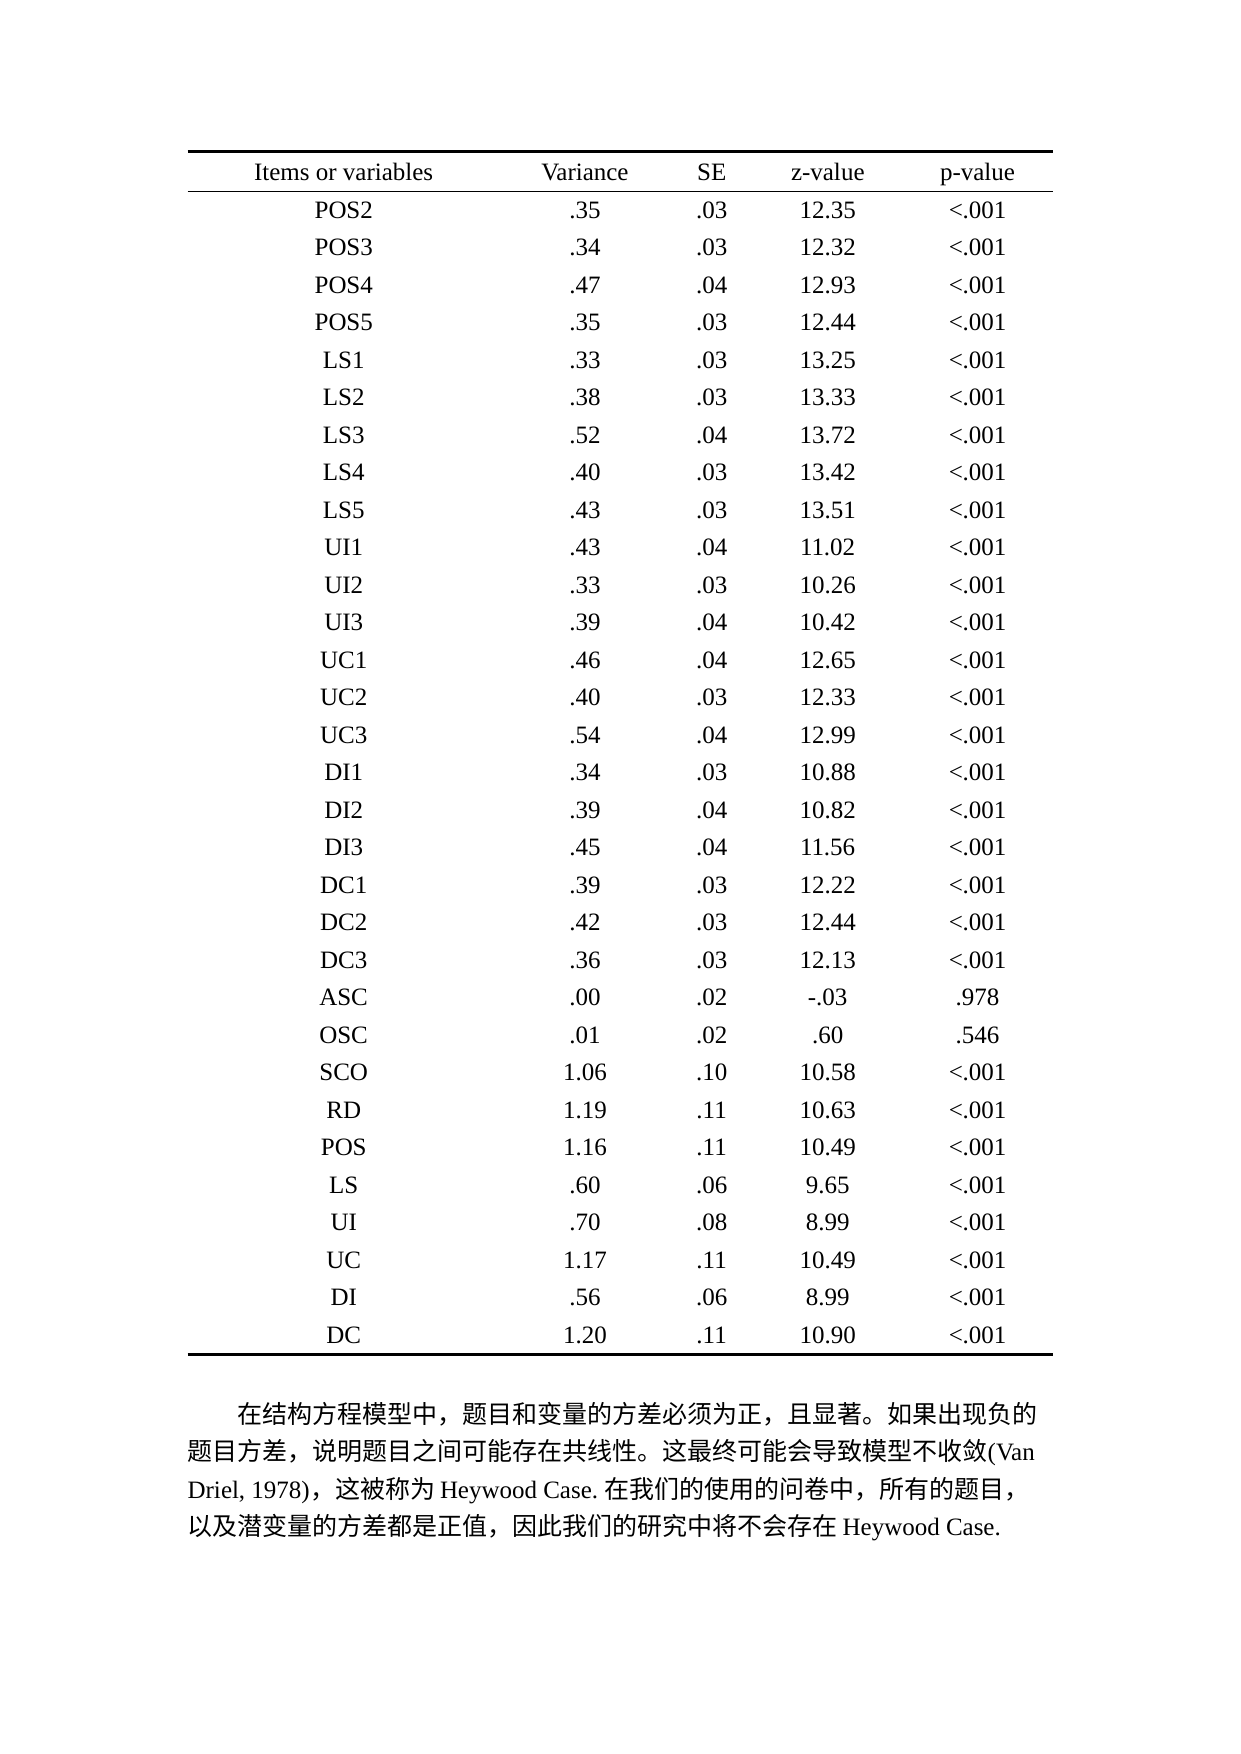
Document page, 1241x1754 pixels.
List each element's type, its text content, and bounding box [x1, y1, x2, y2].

table_cell DI1 [188, 753, 499, 791]
table_cell 10.49 [753, 1241, 902, 1278]
table_cell .70 [500, 1203, 670, 1241]
table_cell .35 [500, 192, 670, 228]
table_header Variance [500, 153, 670, 191]
table_cell <.001 [902, 1316, 1053, 1353]
table_cell .03 [670, 228, 753, 266]
table_cell UC3 [188, 716, 499, 753]
table_cell .03 [670, 941, 753, 978]
table_cell .02 [670, 1016, 753, 1053]
table_cell 12.33 [753, 678, 902, 716]
table_cell .33 [500, 566, 670, 603]
table_cell .03 [670, 192, 753, 228]
table_cell 10.63 [753, 1091, 902, 1128]
table_cell <.001 [902, 1203, 1053, 1241]
table_cell LS1 [188, 341, 499, 378]
table_cell .04 [670, 416, 753, 453]
table_cell -.03 [753, 978, 902, 1016]
table_cell UI1 [188, 528, 499, 566]
text 在结构方程模型中，题目和变量的方差必须为正，且显著。如果出现负的题目方差，说明题目之间可能存在共线性。这最终可能会导致模型不收敛(Van Driel, 1978)，这被称为Heywood Case. 在我们的使用的问卷中，所有的题目，以及潜变量的方差都是正值，因此我们的研究中将不会存在Heywood Case. [187, 1394, 1053, 1544]
table_cell .11 [670, 1241, 753, 1278]
table_cell <.001 [902, 941, 1053, 978]
table_cell .03 [670, 753, 753, 791]
table_cell <.001 [902, 491, 1053, 528]
table_cell POS [188, 1128, 499, 1166]
table_cell .42 [500, 903, 670, 941]
table_cell ASC [188, 978, 499, 1016]
table_cell .03 [670, 903, 753, 941]
table_cell <.001 [902, 416, 1053, 453]
table_cell 12.65 [753, 641, 902, 678]
table_cell OSC [188, 1016, 499, 1053]
table_cell 1.16 [500, 1128, 670, 1166]
table_cell <.001 [902, 603, 1053, 641]
table_cell 10.88 [753, 753, 902, 791]
table_cell .08 [670, 1203, 753, 1241]
table_header Items or variables [188, 153, 499, 191]
table_cell <.001 [902, 266, 1053, 303]
table_cell DC1 [188, 866, 499, 903]
table_cell DI [188, 1278, 499, 1316]
table_cell <.001 [902, 641, 1053, 678]
table_cell .04 [670, 528, 753, 566]
table_cell .54 [500, 716, 670, 753]
table_cell 1.19 [500, 1091, 670, 1128]
table_cell .03 [670, 378, 753, 416]
table_cell .978 [902, 978, 1053, 1016]
table_cell .03 [670, 566, 753, 603]
table_cell DI3 [188, 828, 499, 866]
table_cell .03 [670, 303, 753, 341]
table_cell .04 [670, 266, 753, 303]
table_cell DI2 [188, 791, 499, 828]
table_cell .33 [500, 341, 670, 378]
table_cell POS2 [188, 192, 499, 228]
table_cell POS5 [188, 303, 499, 341]
table_cell .45 [500, 828, 670, 866]
table_cell <.001 [902, 1053, 1053, 1091]
table_cell <.001 [902, 341, 1053, 378]
table_cell DC [188, 1316, 499, 1353]
table_header SE [670, 153, 753, 191]
table_cell 13.33 [753, 378, 902, 416]
table_cell .47 [500, 266, 670, 303]
table_cell LS4 [188, 453, 499, 491]
table_cell UI [188, 1203, 499, 1241]
table_cell 11.56 [753, 828, 902, 866]
table_cell .02 [670, 978, 753, 1016]
table_cell 10.42 [753, 603, 902, 641]
table_cell LS [188, 1166, 499, 1203]
table_cell <.001 [902, 453, 1053, 491]
table_cell <.001 [902, 192, 1053, 228]
table_cell 13.42 [753, 453, 902, 491]
table_cell 12.32 [753, 228, 902, 266]
table_cell <.001 [902, 378, 1053, 416]
table_cell 9.65 [753, 1166, 902, 1203]
table_cell RD [188, 1091, 499, 1128]
table_cell 12.13 [753, 941, 902, 978]
table_cell 12.44 [753, 903, 902, 941]
table_cell LS2 [188, 378, 499, 416]
table_cell .10 [670, 1053, 753, 1091]
table_cell .38 [500, 378, 670, 416]
table_cell .36 [500, 941, 670, 978]
table_cell <.001 [902, 1166, 1053, 1203]
table_cell .43 [500, 491, 670, 528]
table_cell .39 [500, 866, 670, 903]
table_cell .04 [670, 603, 753, 641]
table_cell .04 [670, 641, 753, 678]
table_cell .40 [500, 678, 670, 716]
table_header z-value [753, 153, 902, 191]
table_cell <.001 [902, 228, 1053, 266]
table_cell DC3 [188, 941, 499, 978]
table_cell <.001 [902, 528, 1053, 566]
table_cell .39 [500, 603, 670, 641]
table_cell .11 [670, 1091, 753, 1128]
table_cell 10.26 [753, 566, 902, 603]
table_cell 10.49 [753, 1128, 902, 1166]
table_cell 10.58 [753, 1053, 902, 1091]
table_cell 1.20 [500, 1316, 670, 1353]
table_cell .52 [500, 416, 670, 453]
table_cell .04 [670, 716, 753, 753]
table_cell .43 [500, 528, 670, 566]
table_cell 8.99 [753, 1278, 902, 1316]
table_cell .39 [500, 791, 670, 828]
table_cell <.001 [902, 678, 1053, 716]
table_cell .06 [670, 1278, 753, 1316]
table_cell .03 [670, 453, 753, 491]
table_cell 1.17 [500, 1241, 670, 1278]
table_cell .03 [670, 491, 753, 528]
table_cell 1.06 [500, 1053, 670, 1091]
table_cell 12.44 [753, 303, 902, 341]
table_cell .03 [670, 341, 753, 378]
table_cell <.001 [902, 828, 1053, 866]
table_cell 10.90 [753, 1316, 902, 1353]
table_cell POS4 [188, 266, 499, 303]
table_cell 12.22 [753, 866, 902, 903]
table_cell <.001 [902, 1128, 1053, 1166]
table_cell DC2 [188, 903, 499, 941]
table_cell .06 [670, 1166, 753, 1203]
table_cell 12.93 [753, 266, 902, 303]
table_cell 13.25 [753, 341, 902, 378]
table_cell LS3 [188, 416, 499, 453]
table_cell <.001 [902, 753, 1053, 791]
table_cell 12.35 [753, 192, 902, 228]
table_cell <.001 [902, 866, 1053, 903]
table_cell <.001 [902, 1241, 1053, 1278]
table_cell .00 [500, 978, 670, 1016]
table_cell 13.72 [753, 416, 902, 453]
table_cell <.001 [902, 566, 1053, 603]
table_cell LS5 [188, 491, 499, 528]
table_cell UC2 [188, 678, 499, 716]
table_cell <.001 [902, 716, 1053, 753]
table_cell .03 [670, 678, 753, 716]
table_header p-value [902, 153, 1053, 191]
table_cell .60 [753, 1016, 902, 1053]
table_cell <.001 [902, 303, 1053, 341]
table_cell .56 [500, 1278, 670, 1316]
table_cell POS3 [188, 228, 499, 266]
table_cell <.001 [902, 791, 1053, 828]
table_cell .34 [500, 753, 670, 791]
table_cell <.001 [902, 1091, 1053, 1128]
table_cell SCO [188, 1053, 499, 1091]
table_cell 12.99 [753, 716, 902, 753]
table_cell UI2 [188, 566, 499, 603]
table_cell .04 [670, 791, 753, 828]
table_cell .01 [500, 1016, 670, 1053]
table_cell UC1 [188, 641, 499, 678]
table_cell .04 [670, 828, 753, 866]
table_cell .46 [500, 641, 670, 678]
table_cell UC [188, 1241, 499, 1278]
table_cell .40 [500, 453, 670, 491]
table_cell 13.51 [753, 491, 902, 528]
table_cell .11 [670, 1316, 753, 1353]
table_cell 8.99 [753, 1203, 902, 1241]
table_cell 11.02 [753, 528, 902, 566]
table_cell .34 [500, 228, 670, 266]
table_cell .11 [670, 1128, 753, 1166]
table_cell <.001 [902, 903, 1053, 941]
table_cell .546 [902, 1016, 1053, 1053]
table_cell UI3 [188, 603, 499, 641]
table_cell .03 [670, 866, 753, 903]
table_cell <.001 [902, 1278, 1053, 1316]
table_cell .60 [500, 1166, 670, 1203]
table_cell 10.82 [753, 791, 902, 828]
table_cell .35 [500, 303, 670, 341]
